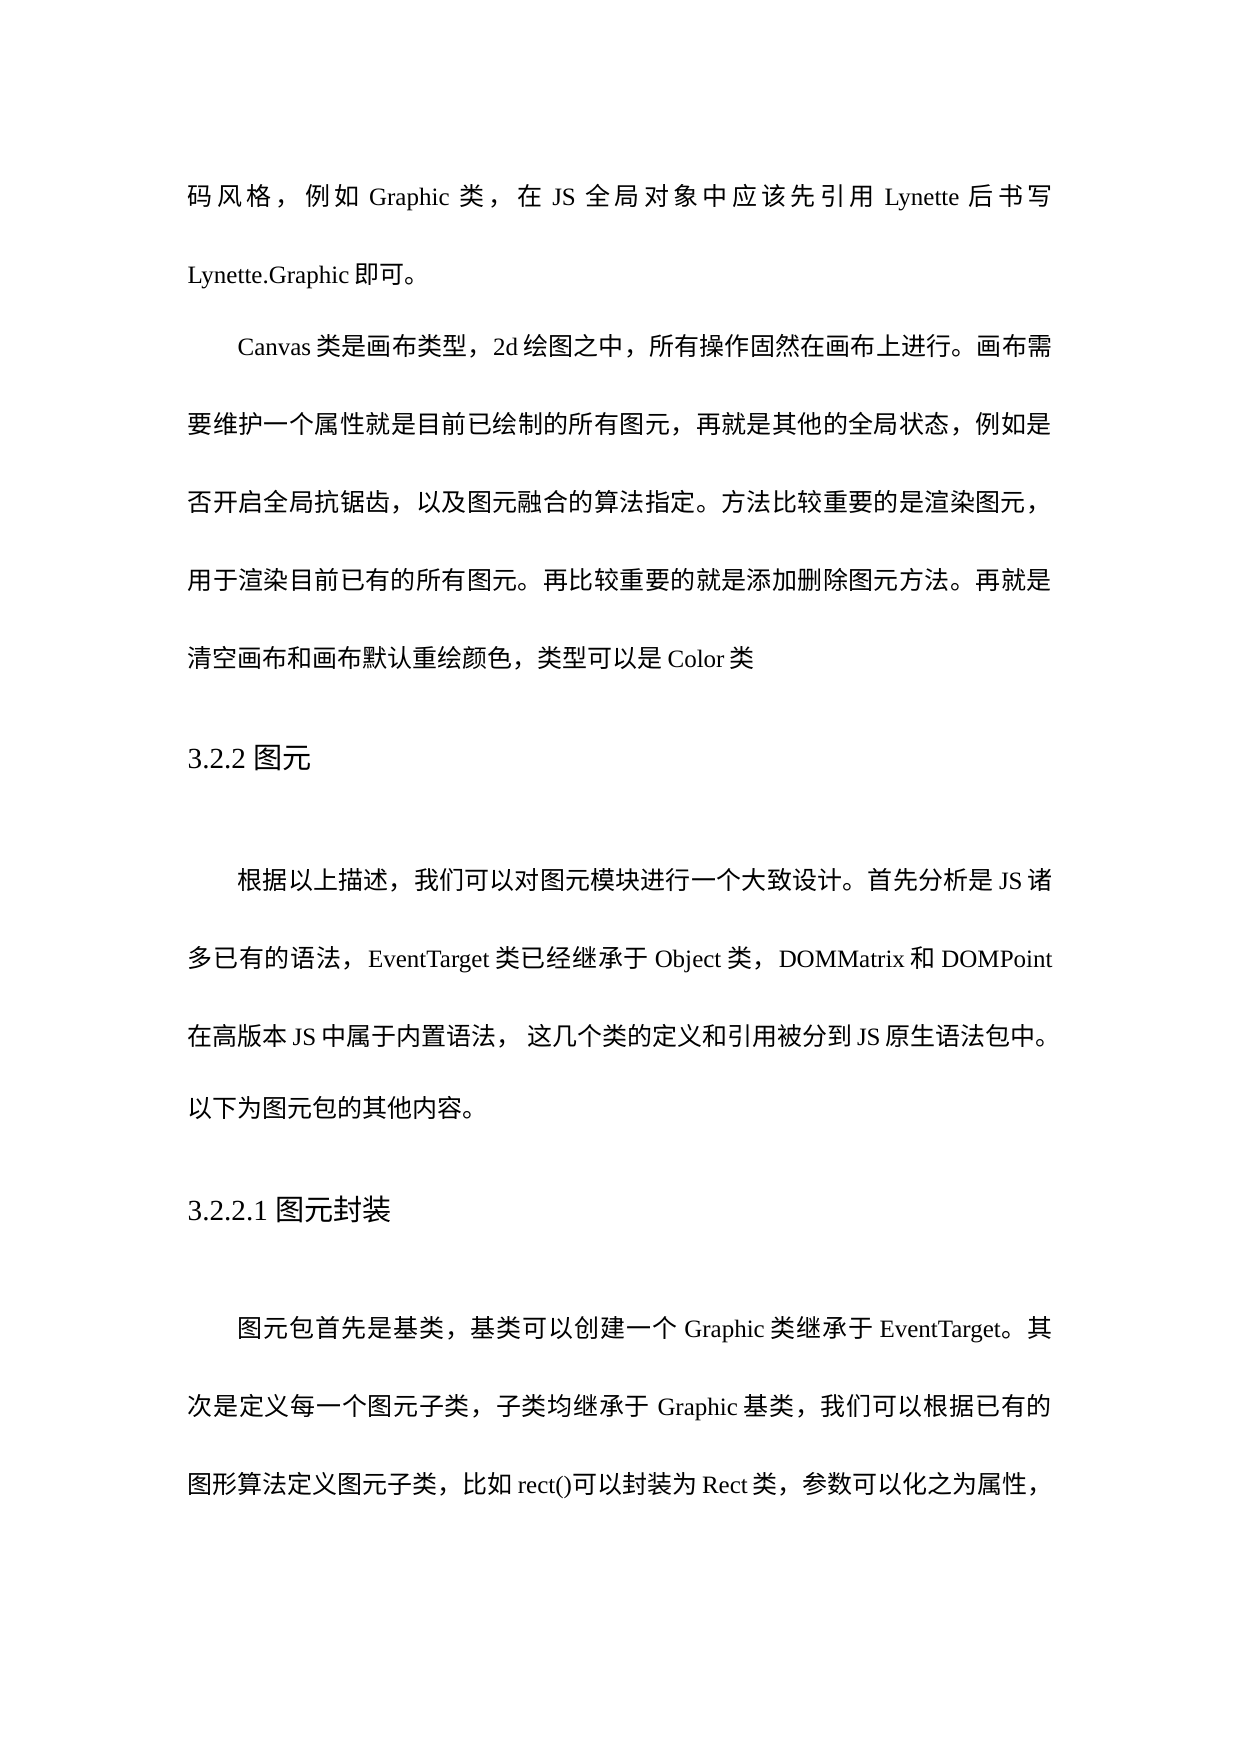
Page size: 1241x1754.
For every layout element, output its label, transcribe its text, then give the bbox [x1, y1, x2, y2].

subtitle 3.2.2 图元 [187, 723, 1053, 788]
text 根据以上描述，我们可以对图元模块进行一个大致设计。首先分析是JS诸多已有的语法，EventTarget类已经继承于Object类，DOMMatrix和DOMPoint在高版本JS中属于内置语法， 这几个类的定义和引用被分到JS原生语法包中。 [187, 846, 1053, 1067]
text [187, 1294, 1053, 1515]
subtitle 3.2.2.1 图元封装 [187, 1175, 1053, 1240]
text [187, 162, 1053, 305]
text Canvas类是画布类型，2d绘图之中，所有操作固然在画布上进行。画布需要维护一个属性就是目前已绘制的所有图元，再就是其他的全局状态，例如是否开启全局抗锯齿，以及图元融合的算法指定。方法比较重要的是渲染图元，用于渲染目前已有的所有图元。再比较重要的就是添加删除图元方法。再就是清空画布和画布默认重绘颜色，类型可以是Color类 [187, 312, 1053, 689]
text 以下为图元包的其他内容。 [187, 1074, 1053, 1139]
